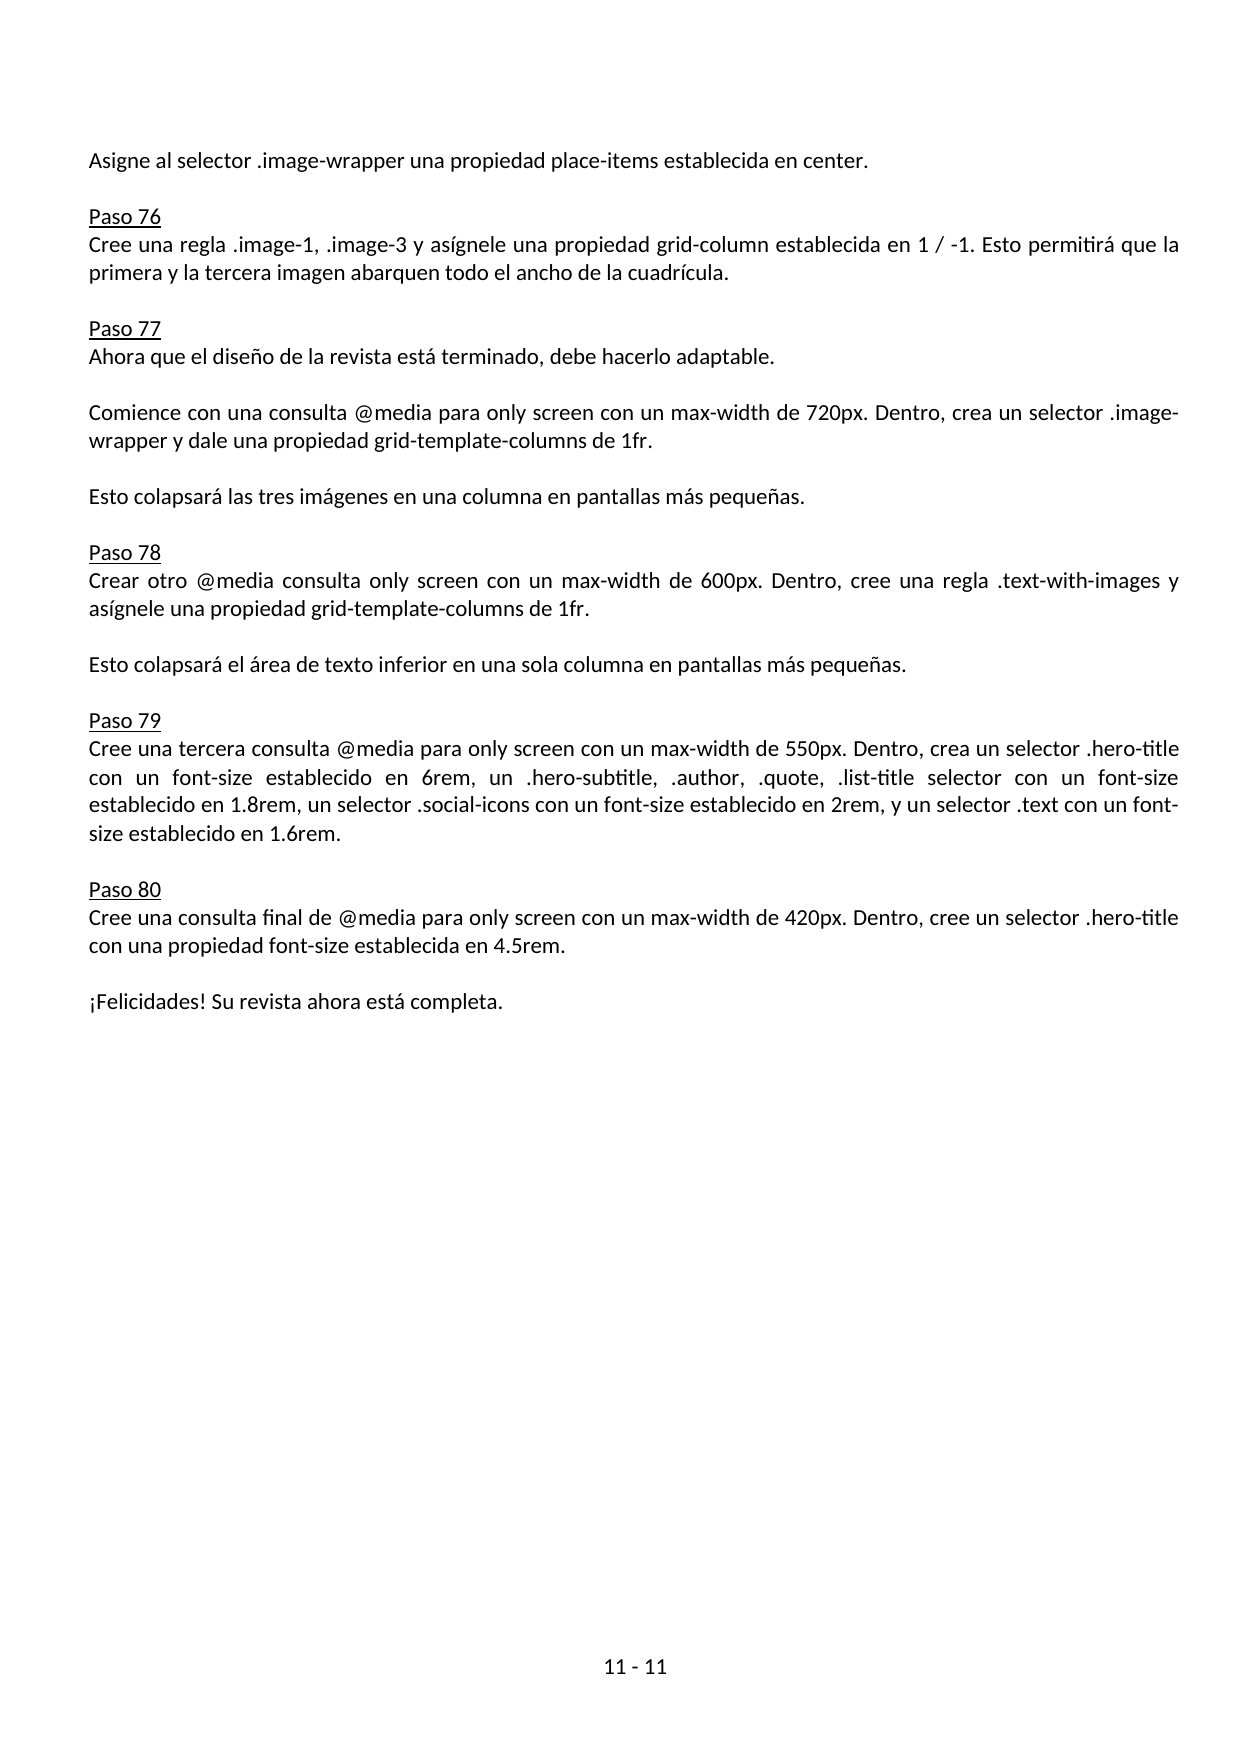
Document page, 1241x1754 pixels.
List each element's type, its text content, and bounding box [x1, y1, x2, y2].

text Paso 77 [89, 314, 1181, 342]
text Cree una tercera consulta @media para only screen con un max-width de 550px. Dentro, crea un selector .hero-title con un font-size establecido en 6rem, un .hero-subtitle, .author, .quote, .list-title selector con un font-size establecido en 1.8rem, un selector .social-icons con un font-size establecido en 2rem, y un selector .text con un font-size establecido en 1.6rem. [89, 734, 1181, 847]
text Cree una consulta final de @media para only screen con un max-width de 420px. Dentro, cree un selector .hero-title con una propiedad font-size establecida en 4.5rem. [89, 903, 1181, 959]
text Esto colapsará el área de texto inferior en una sola columna en pantallas más pequeñas. [89, 651, 1181, 678]
text Esto colapsará las tres imágenes en una columna en pantallas más pequeñas. [89, 482, 1181, 510]
text Comience con una consulta @media para only screen con un max-width de 720px. Dentro, crea un selector .image-wrapper y dale una propiedad grid-template-columns de 1fr. [89, 398, 1181, 454]
text Asigne al selector .image-wrapper una propiedad place-items establecida en center. [89, 146, 1181, 174]
text Paso 80 [89, 875, 1181, 903]
text Paso 78 [89, 538, 1181, 566]
text Paso 76 [89, 202, 1181, 230]
text Cree una regla .image-1, .image-3 y asígnele una propiedad grid-column establecida en 1 / -1. Esto permitirá que la primera y la tercera imagen abarquen todo el ancho de la cuadrícula. [89, 230, 1181, 286]
text ¡Felicidades! Su revista ahora está completa. [89, 987, 1181, 1015]
text Paso 79 [89, 707, 1181, 734]
text Crear otro @media consulta only screen con un max-width de 600px. Dentro, cree una regla .text-with-images y asígnele una propiedad grid-template-columns de 1fr. [89, 566, 1181, 622]
text Ahora que el diseño de la revista está terminado, debe hacerlo adaptable. [89, 342, 1181, 370]
